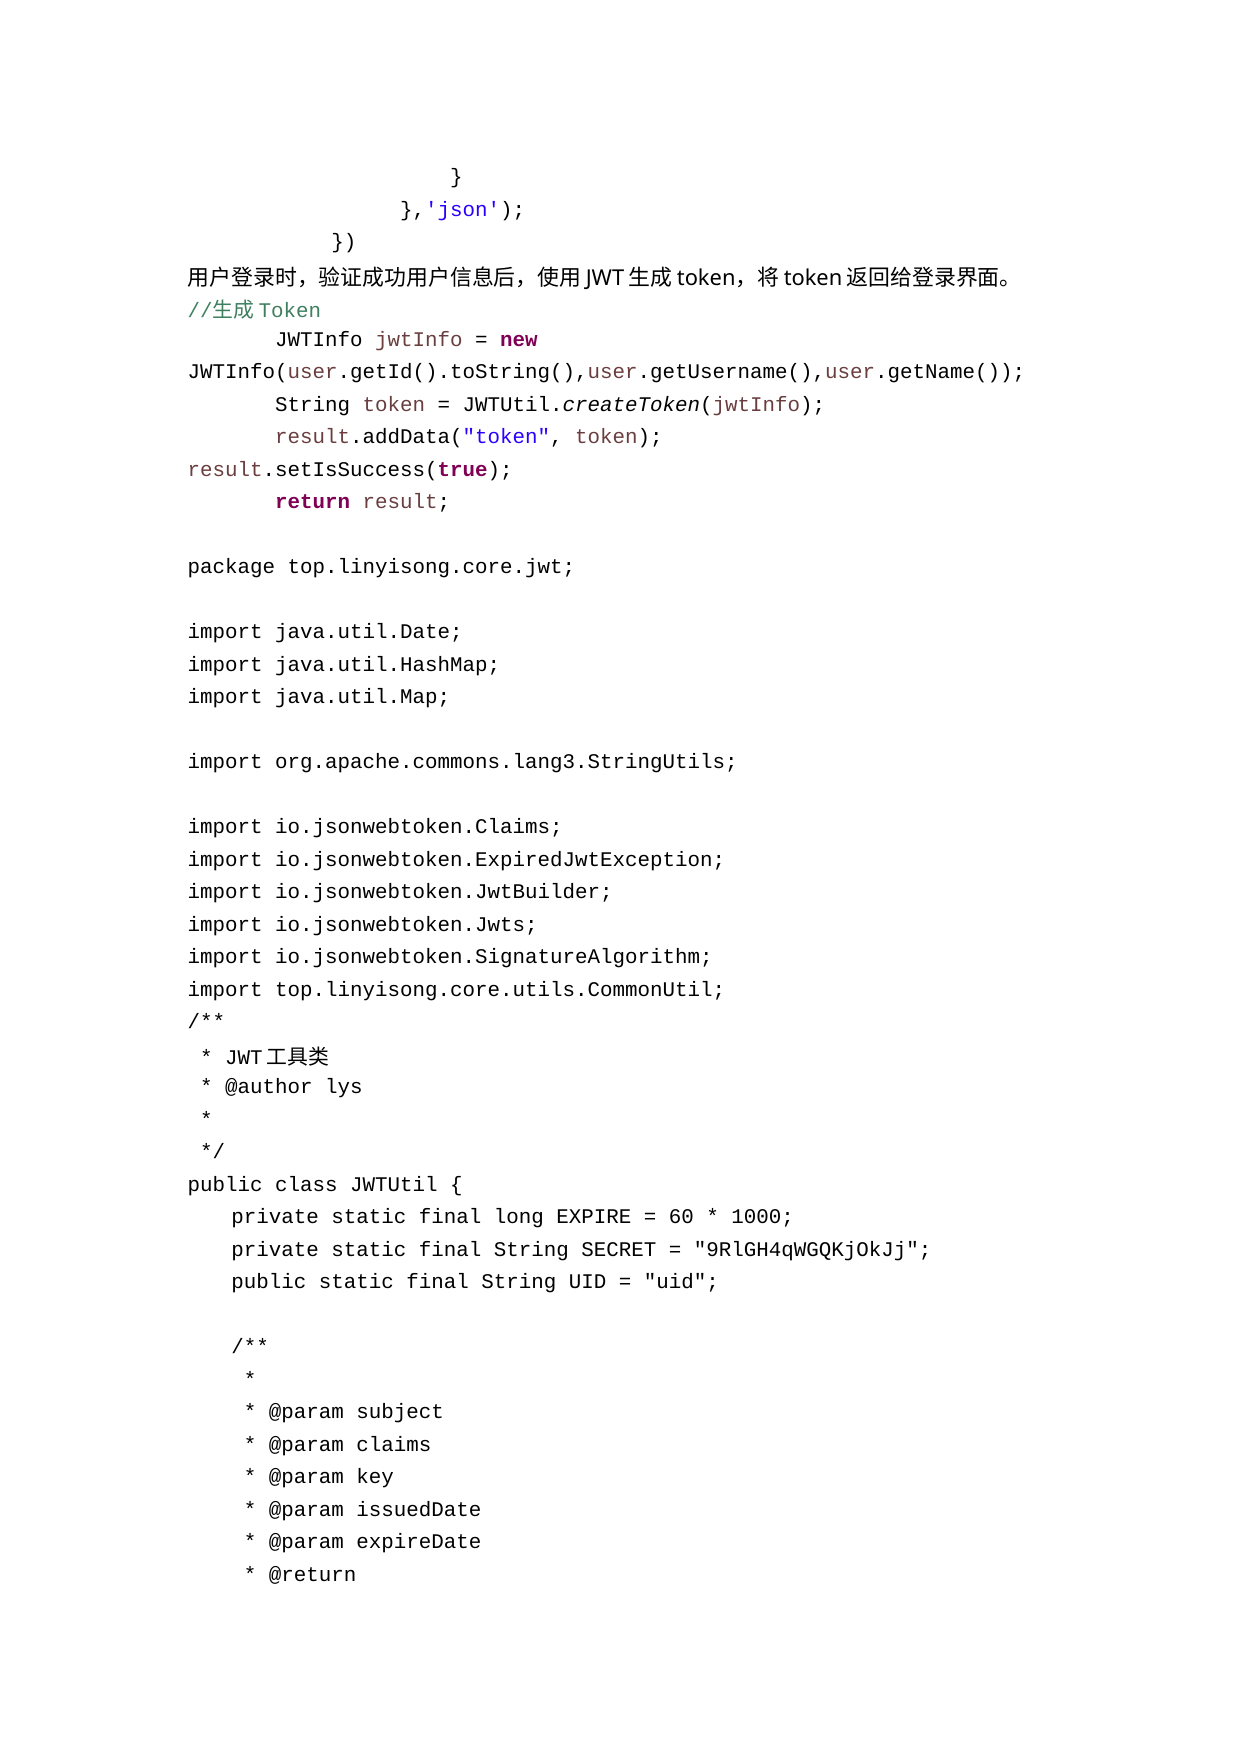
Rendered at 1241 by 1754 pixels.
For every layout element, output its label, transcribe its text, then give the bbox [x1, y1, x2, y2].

text * [187, 1104, 1053, 1137]
text private static final String SECRET = "9RlGH4qWGQKjOkJj"; [187, 1234, 1053, 1267]
text * @param key [187, 1462, 1053, 1494]
text import io.jsonwebtoken.Claims; [187, 812, 1053, 844]
text return result; [187, 487, 1053, 519]
text * @param subject [187, 1397, 1053, 1429]
text * [187, 1364, 1053, 1397]
text 用户登录时，验证成功用户信息后，使用JWT生成token，将token返回给登录界面。 [187, 259, 1053, 292]
text import io.jsonwebtoken.JwtBuilder; [187, 877, 1053, 909]
text * @param claims [187, 1429, 1053, 1462]
text * @param expireDate [187, 1527, 1053, 1559]
text import java.util.HashMap; [187, 649, 1053, 682]
text JWTInfo jwtInfo = new JWTInfo(user.getId().toString(),user.getUsername(),user.getName()); [187, 324, 1053, 389]
text * JWT工具类 [187, 1039, 1053, 1072]
text } [187, 162, 1053, 194]
text import io.jsonwebtoken.Jwts; [187, 909, 1053, 942]
text /** [187, 1007, 1053, 1039]
text private static final long EXPIRE = 60 * 1000; [187, 1202, 1053, 1234]
text * @return [187, 1559, 1053, 1592]
text import io.jsonwebtoken.SignatureAlgorithm; [187, 942, 1053, 974]
text }) [187, 227, 1053, 259]
text //生成Token [187, 292, 1053, 324]
text result.setIsSuccess(true); [187, 454, 1053, 487]
text import top.linyisong.core.utils.CommonUtil; [187, 974, 1053, 1007]
text * @author lys [187, 1072, 1053, 1104]
text /** [187, 1332, 1053, 1364]
text public class JWTUtil { [187, 1169, 1053, 1202]
text package top.linyisong.core.jwt; [187, 552, 1053, 584]
text import java.util.Map; [187, 682, 1053, 714]
text String token = JWTUtil.createToken(jwtInfo); [187, 389, 1053, 422]
text import org.apache.commons.lang3.StringUtils; [187, 747, 1053, 779]
text */ [187, 1137, 1053, 1169]
text public static final String UID = "uid"; [187, 1267, 1053, 1299]
text },'json'); [187, 194, 1053, 227]
text import io.jsonwebtoken.ExpiredJwtException; [187, 844, 1053, 877]
text result.addData("token", token); [187, 422, 1053, 454]
text import java.util.Date; [187, 617, 1053, 649]
text * @param issuedDate [187, 1494, 1053, 1527]
